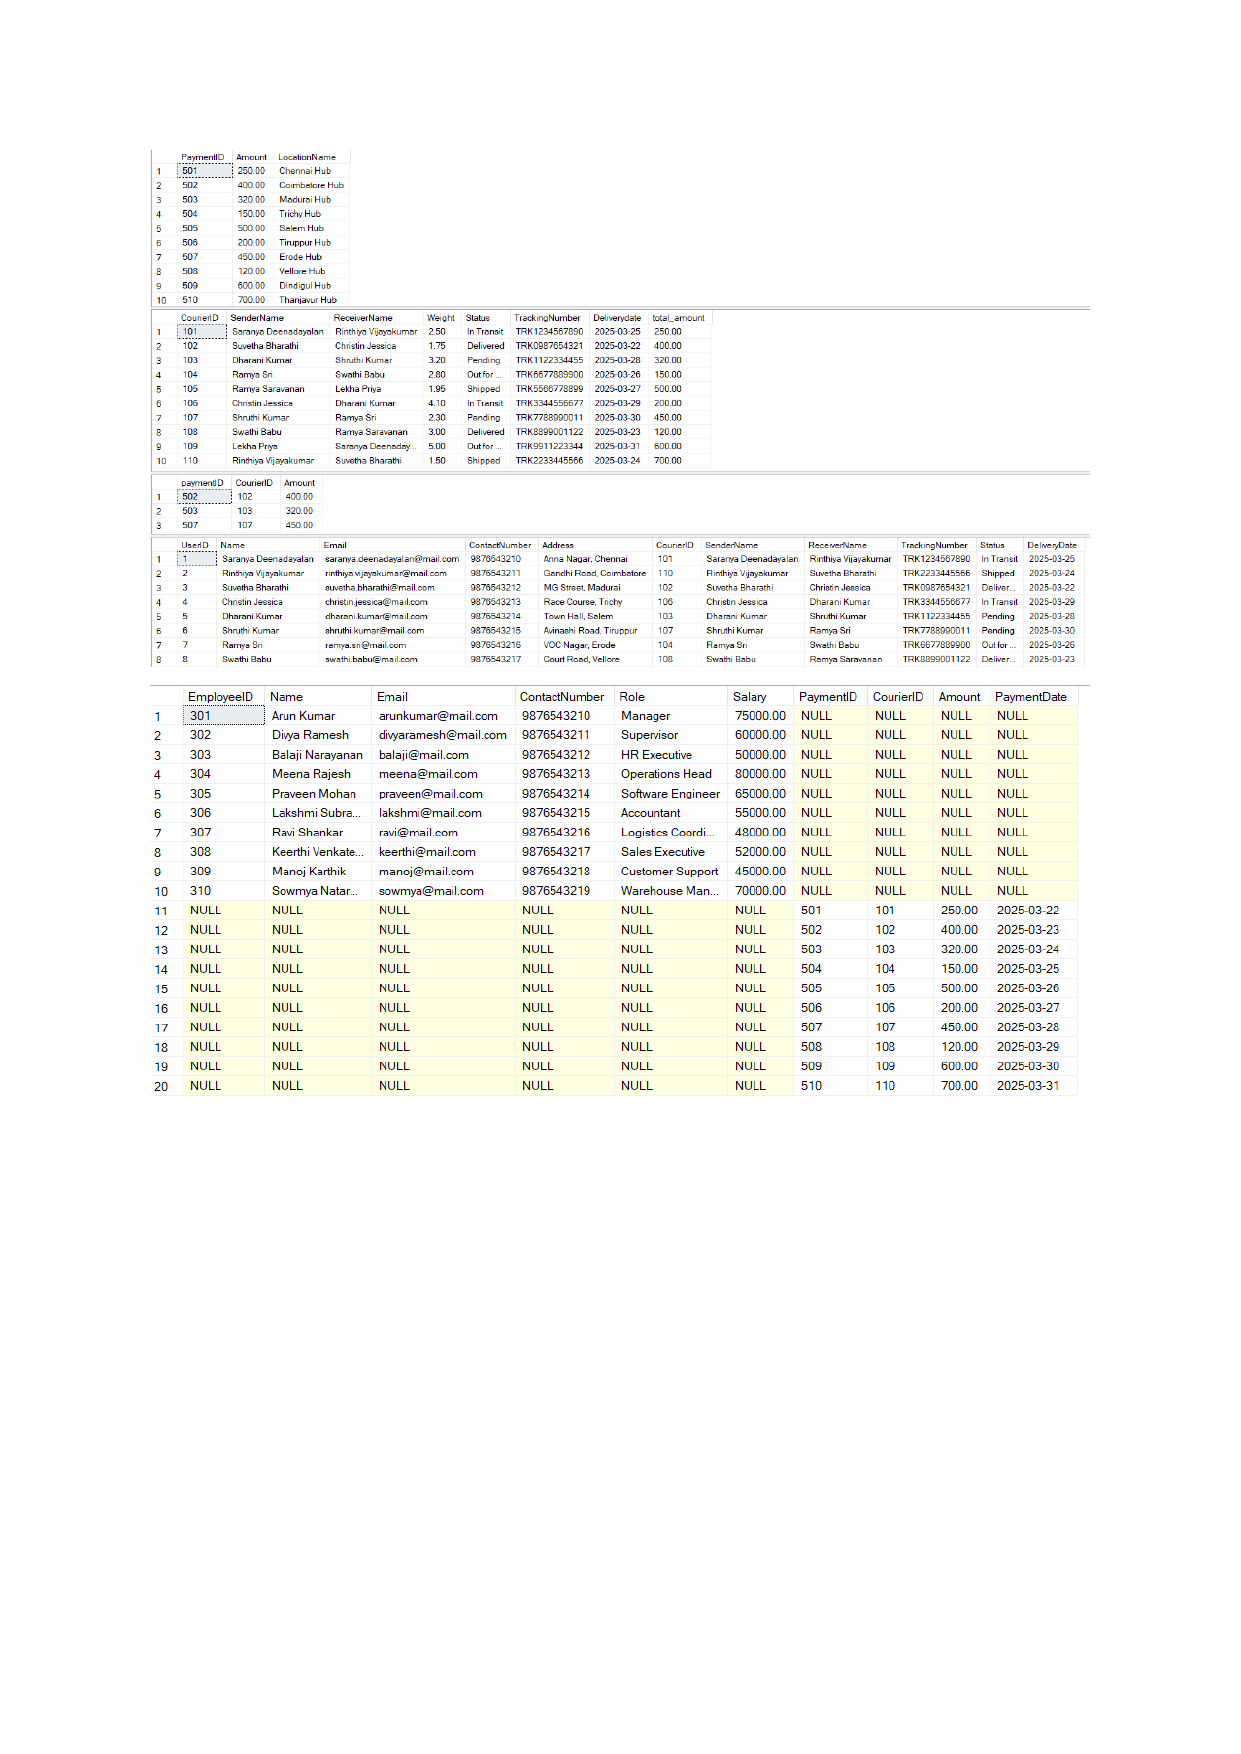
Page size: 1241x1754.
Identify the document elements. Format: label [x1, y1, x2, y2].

picture [150, 685, 1091, 1100]
picture [150, 150, 1091, 667]
